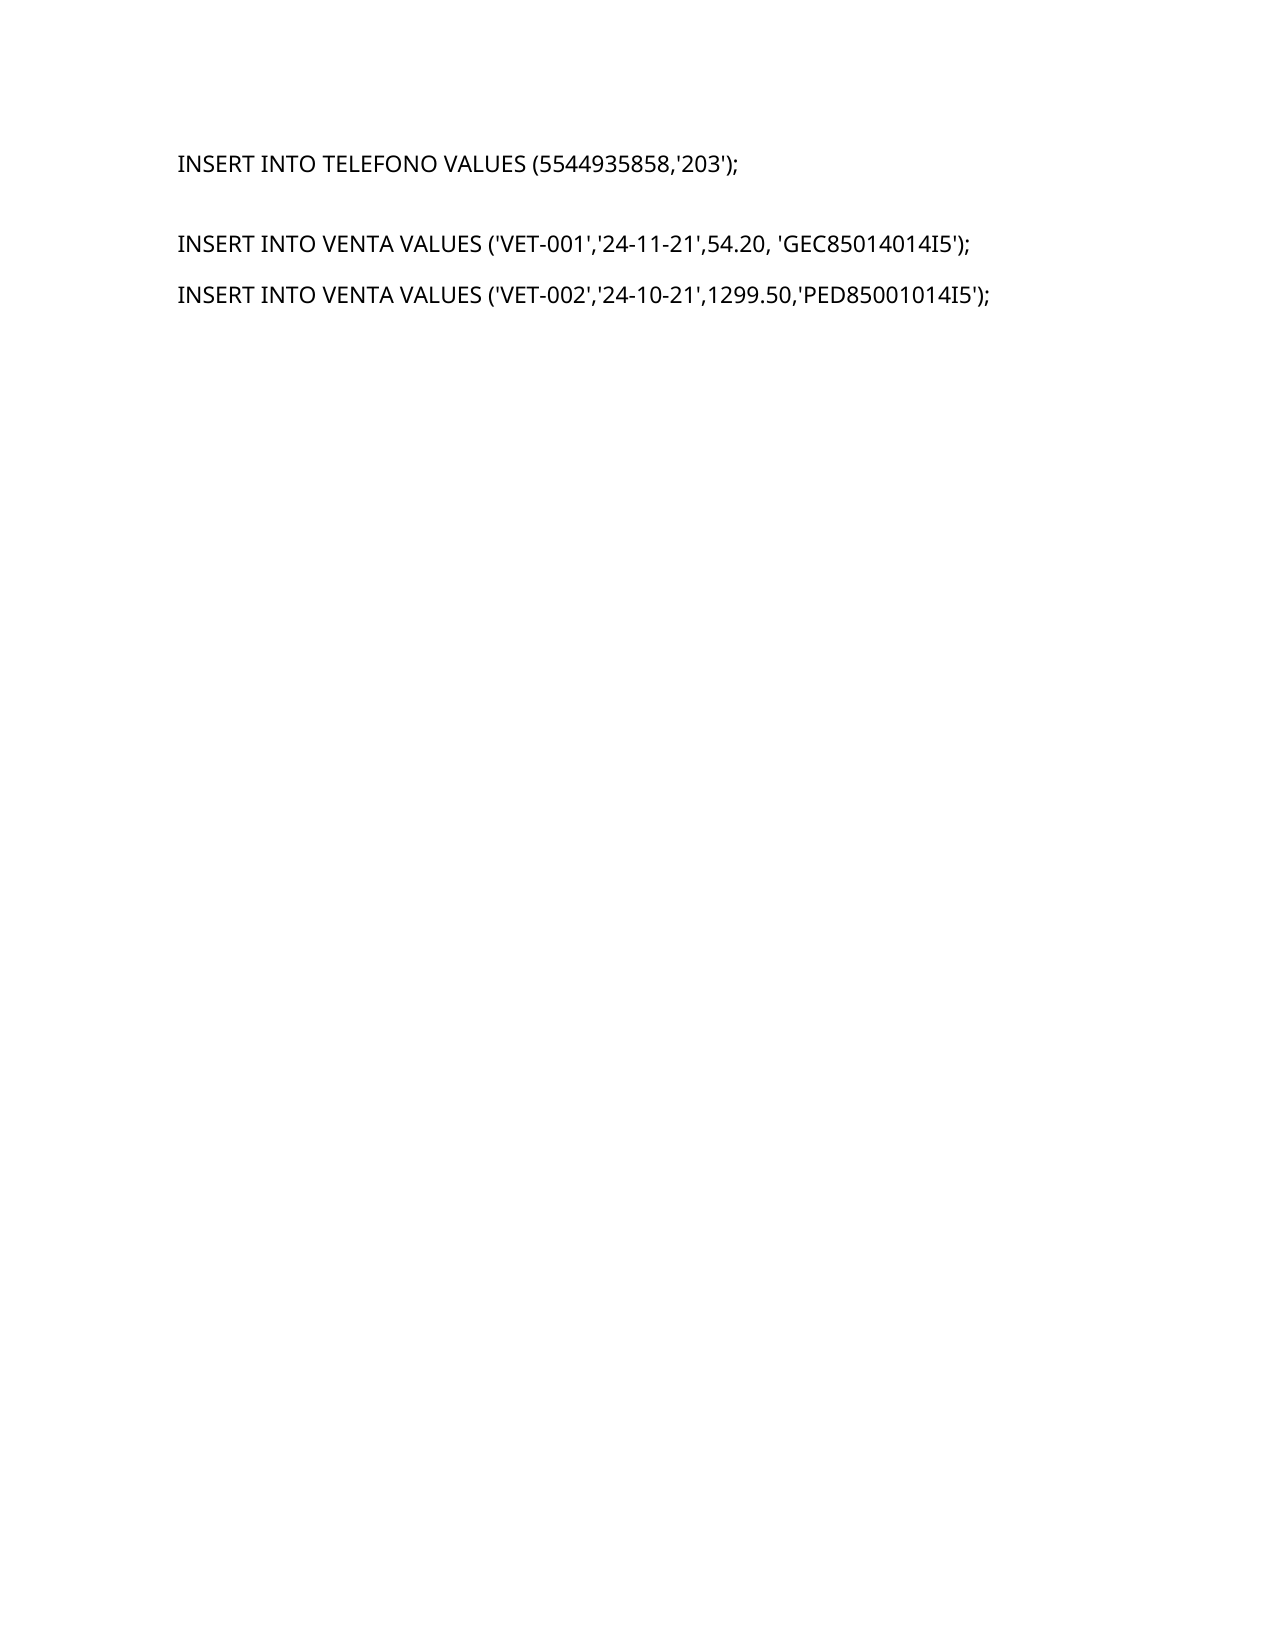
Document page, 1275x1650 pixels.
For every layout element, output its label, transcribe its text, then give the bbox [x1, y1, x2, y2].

text INSERT INTO TELEFONO VALUES (5544935858,'203'); [177, 148, 1098, 179]
text INSERT INTO VENTA VALUES ('VET-001','24-11-21',54.20, 'GEC85014014I5'); [177, 228, 1098, 259]
text INSERT INTO VENTA VALUES ('VET-002','24-10-21',1299.50,'PED85001014I5'); [177, 279, 1098, 310]
